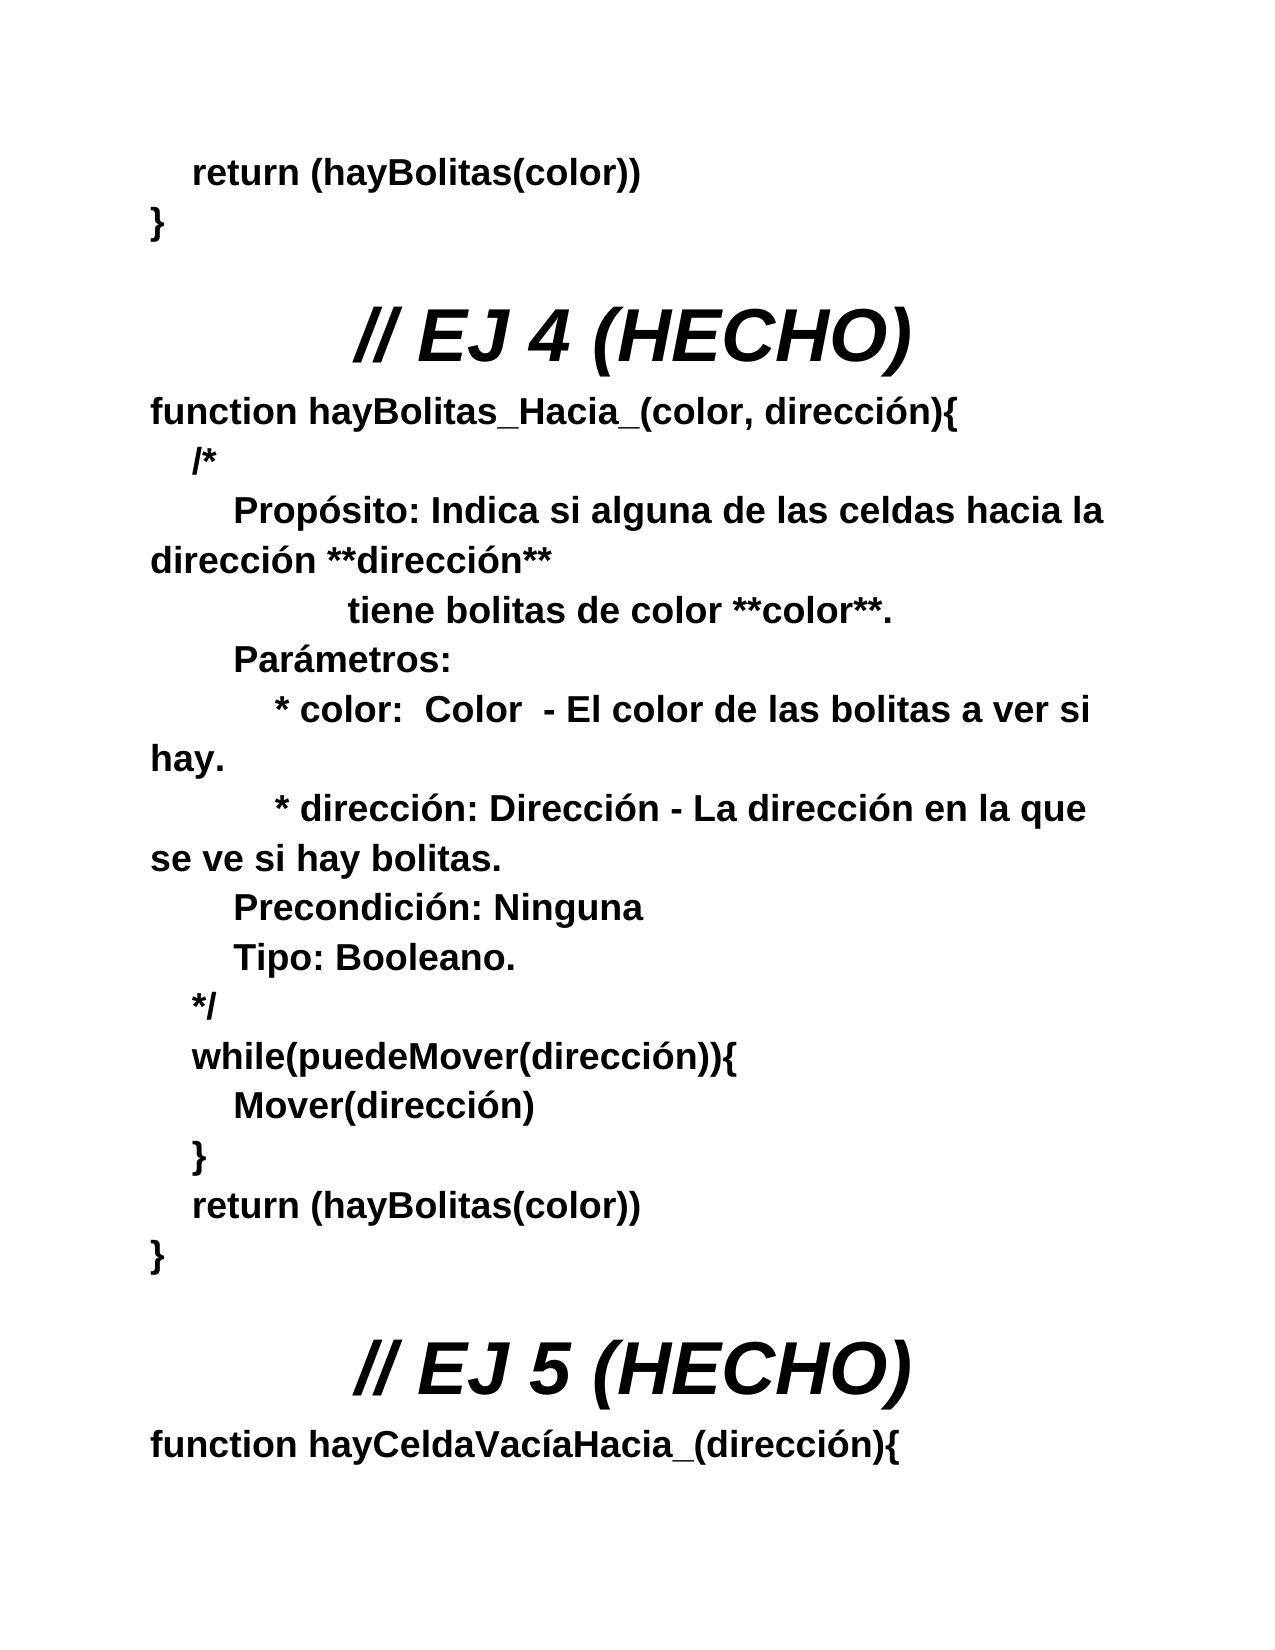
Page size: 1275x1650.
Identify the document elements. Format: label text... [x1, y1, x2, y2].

text return (hayBolitas(color)) [150, 1183, 1125, 1226]
text function hayBolitas_Hacia_(color, dirección){ [150, 389, 1125, 433]
text tiene bolitas de color **color**. [150, 588, 1125, 631]
text Tipo: Booleano. [150, 935, 1125, 978]
text */ [150, 984, 1125, 1028]
text /* [150, 439, 1125, 482]
text return (hayBolitas(color)) [150, 150, 1125, 193]
text Mover(dirección) [150, 1084, 1125, 1127]
text Propósito: Indica si alguna de las celdas hacia la dirección **dirección** [150, 489, 1125, 581]
subtitle // EJ 5 (HECHO) [150, 1324, 1125, 1410]
text } [150, 1232, 1125, 1276]
text function hayCeldaVacíaHacia_(dirección){ [150, 1422, 1125, 1466]
text } [150, 199, 1125, 243]
text } [150, 1133, 1125, 1176]
text Precondición: Ninguna [150, 885, 1125, 928]
text while(puedeMover(dirección)){ [150, 1034, 1125, 1077]
text * color: Color - El color de las bolitas a ver si hay. [150, 687, 1125, 780]
text * dirección: Dirección - La dirección en la que se ve si hay bolitas. [150, 786, 1125, 879]
subtitle // EJ 4 (HECHO) [150, 291, 1125, 377]
text Parámetros: [150, 637, 1125, 681]
